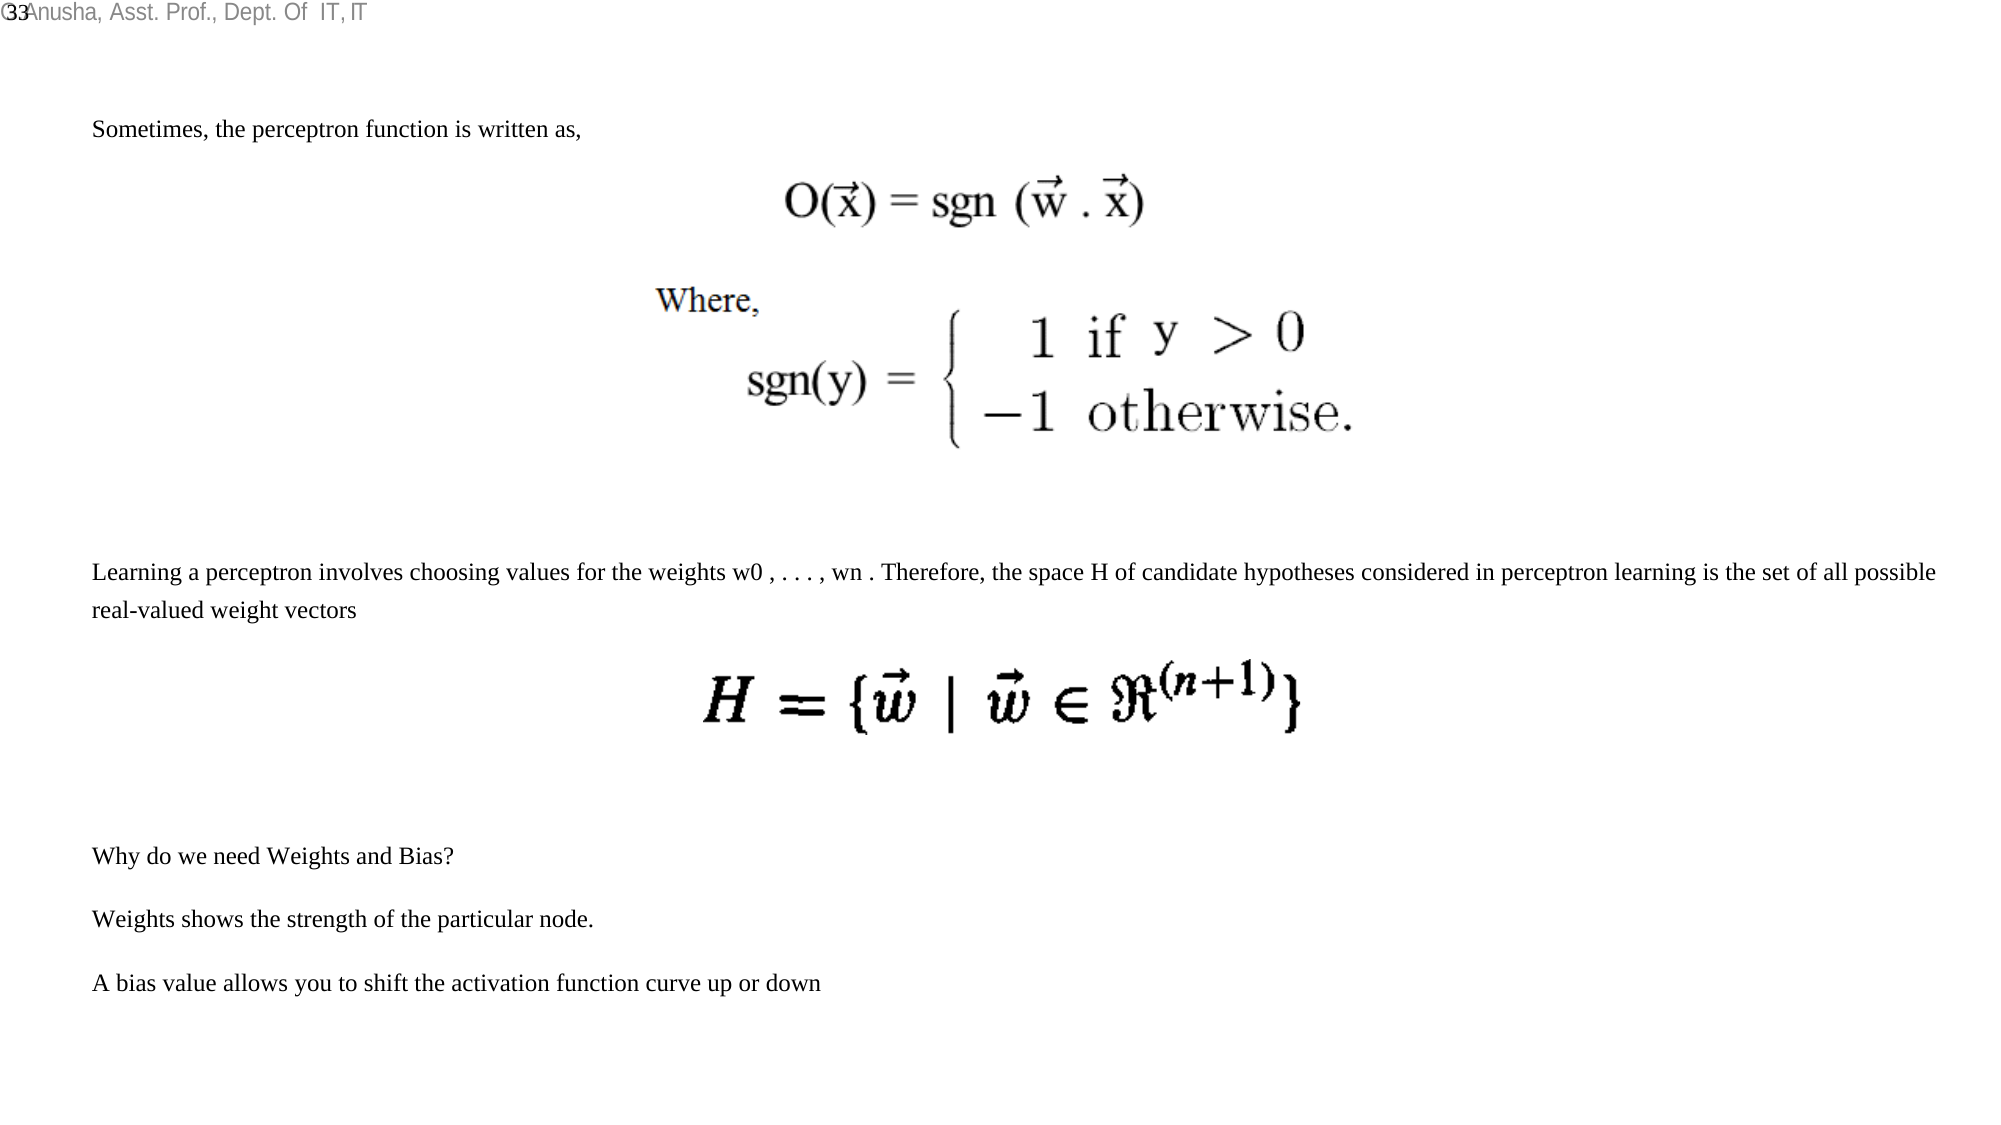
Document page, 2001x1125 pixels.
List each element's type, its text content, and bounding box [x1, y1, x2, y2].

picture [643, 143, 1357, 453]
subtitle Why do we need Weights and Bias? [92, 841, 1950, 870]
subtitle Weights shows the strength of the particular node. [92, 904, 1950, 933]
subtitle Learning a perceptron involves choosing values for the weights w0 , . . . , wn . Therefore, the space H of candidate hypotheses considered in perceptron learning is the set of all possible real-valued weight vectors [92, 557, 1950, 624]
picture [703, 659, 1300, 735]
subtitle Sometimes, the perceptron function is written as, [92, 114, 1950, 143]
subtitle A bias value allows you to shift the activation function curve up or down [92, 968, 1950, 997]
